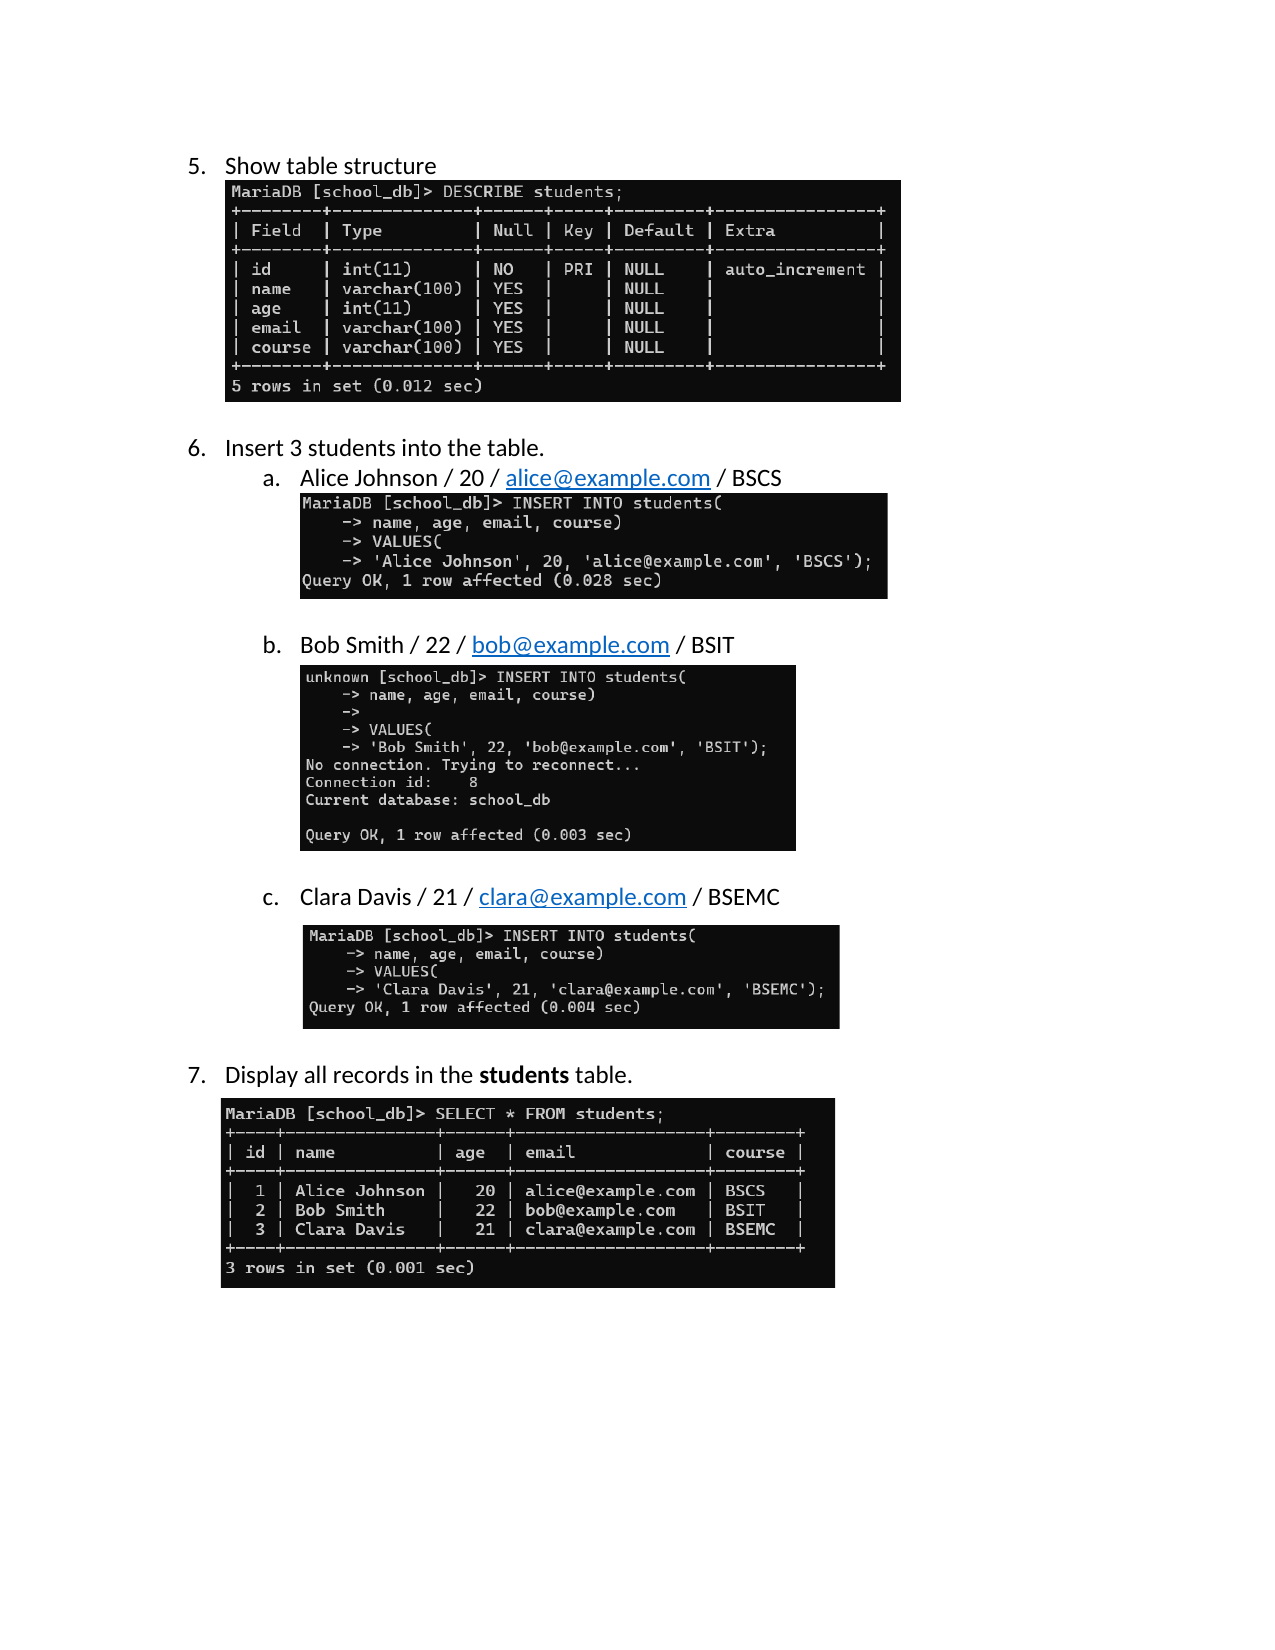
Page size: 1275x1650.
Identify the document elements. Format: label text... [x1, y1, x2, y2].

picture [225, 180, 901, 402]
list Show table structure [187, 150, 1125, 181]
list Display all records in the students table. [187, 1059, 1125, 1089]
list Insert 3 students into the table. [187, 432, 1125, 462]
list Bob Smith / 22 / bob@example.com / BSIT [262, 629, 1125, 659]
picture [300, 493, 888, 599]
list Clara Davis / 21 / clara@example.com / BSEMC [262, 881, 1125, 911]
picture [220, 1098, 836, 1288]
picture [300, 665, 796, 851]
list Alice Johnson / 20 / alice@example.com / BSCS [262, 462, 1125, 493]
picture [302, 925, 840, 1029]
